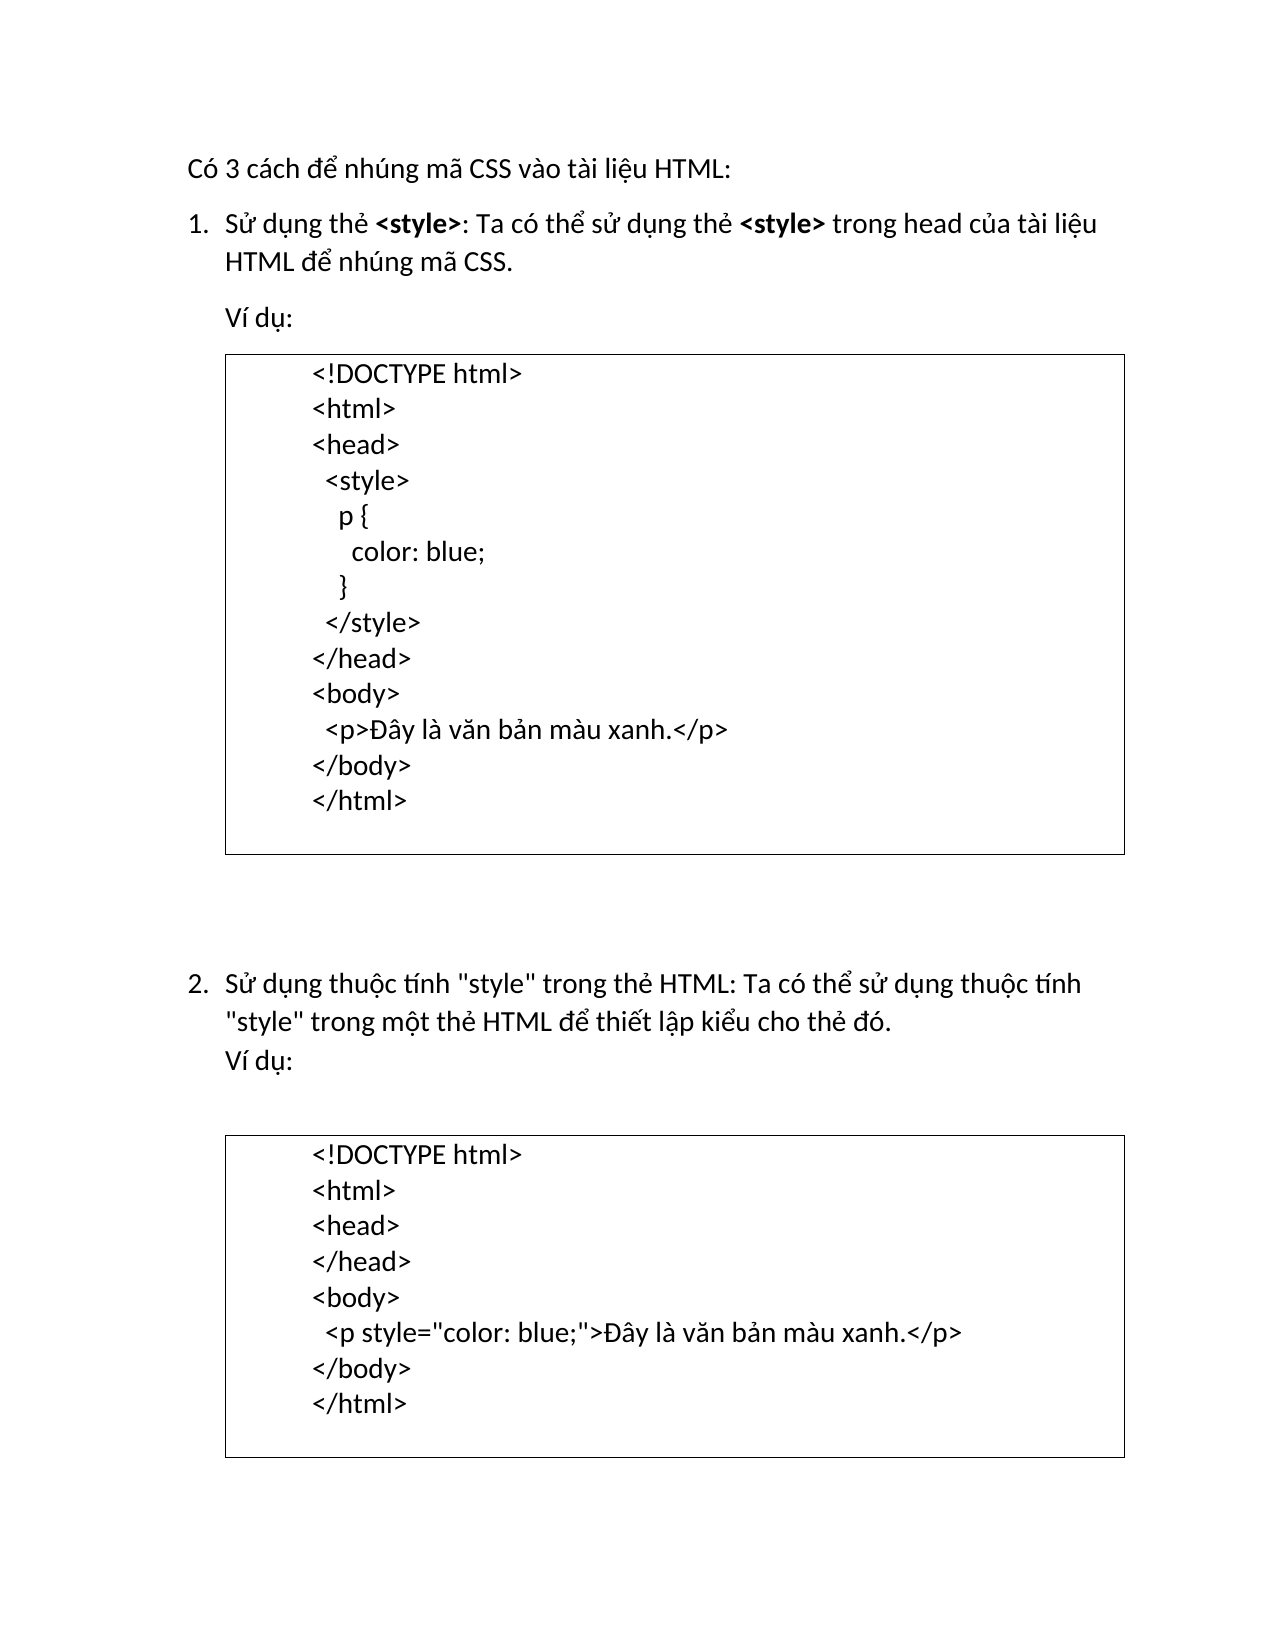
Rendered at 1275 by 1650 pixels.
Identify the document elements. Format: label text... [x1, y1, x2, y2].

list Sử dụng thuộc tính "style" trong thẻ HTML: Ta có thể sử dụng thuộc tính "style" trong một thẻ HTML để thiết lập kiểu cho thẻ đó. [187, 965, 1125, 1039]
text Có 3 cách để nhúng mã CSS vào tài liệu HTML: [150, 150, 1125, 186]
list Ví dụ: [225, 1042, 1125, 1077]
table_header <!DOCTYPE html> <html> <head> <style> p { color: blue; } </style> </head> <body> <p>Đây là văn bản màu xanh.</p> </body> </html> [226, 355, 1124, 853]
list Sử dụng thẻ <style>: Ta có thể sử dụng thẻ <style> trong head của tài liệu HTML để nhúng mã CSS. [187, 205, 1125, 279]
text Ví dụ: [225, 299, 1125, 334]
table_header <!DOCTYPE html> <html> <head> </head> <body> <p style="color: blue;">Đây là văn bản màu xanh.</p> </body> </html> [226, 1136, 1124, 1457]
